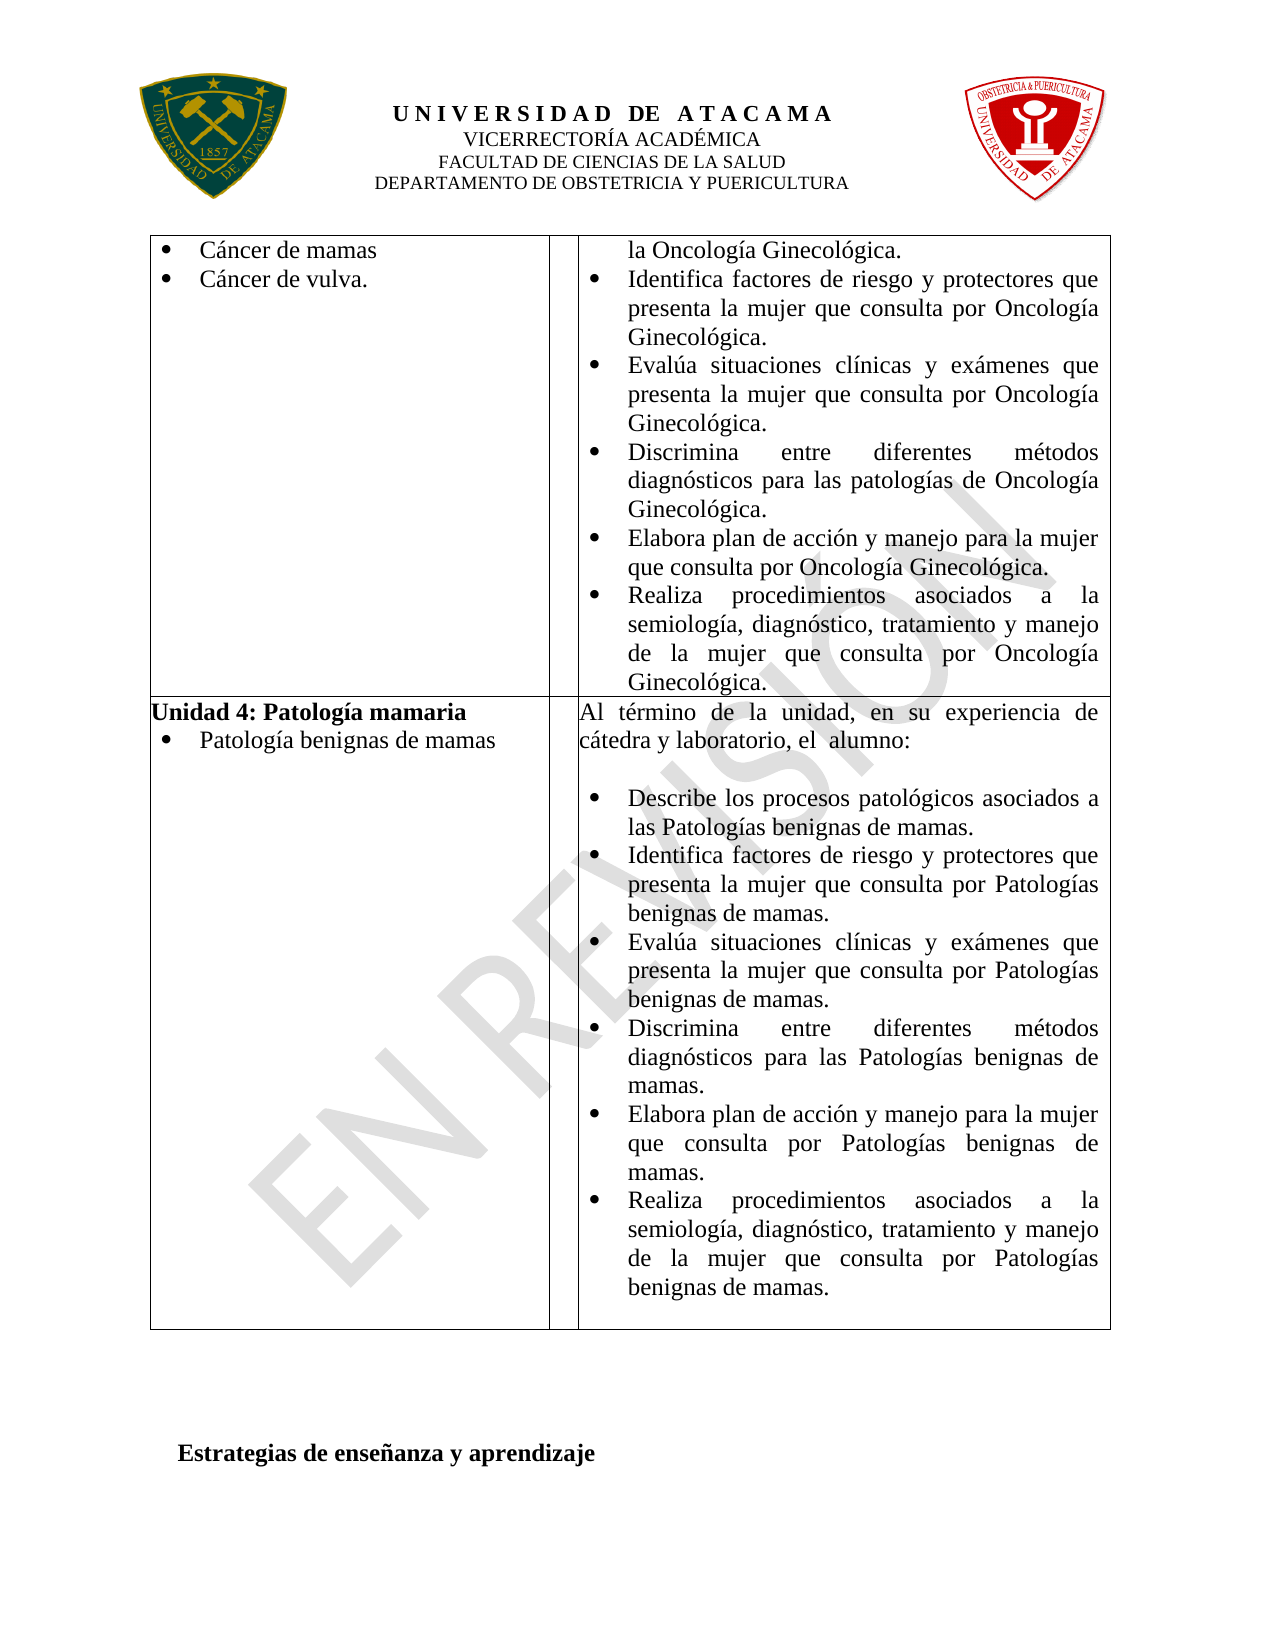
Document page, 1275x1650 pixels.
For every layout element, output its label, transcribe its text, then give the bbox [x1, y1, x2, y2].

table_cell Al término de la unidad, en su experiencia de cátedra y laboratorio, el alumno: Describe los procesos patológicos asociados a las Patologías benignas de mamas. Identifica factores de riesgo y protectores que presenta la mujer que consulta por Patologías benignas de mamas. Evalúa situaciones clínicas y exámenes que presenta la mujer que consulta por Patologías benignas de mamas. Discrimina entre diferentes métodos diagnósticos para las Patologías benignas de mamas. Elabora plan de acción y manejo para la mujer que consulta por Patologías benignas de mamas. Realiza procedimientos asociados a la semiología, diagnóstico, tratamiento y manejo de la mujer que consulta por Patologías benignas de mamas. [579, 697, 1110, 1329]
table_cell Unidad 4: Patología mamaria Patología benignas de mamas [151, 697, 549, 1329]
picture [139, 73, 287, 199]
table_cell [550, 236, 578, 696]
table_cell Unidad 3 : Oncología Ginecológica Cáncer cervicouterino Cáncer de endometrio Cáncer de Ovario Cáncer de mamas Cáncer de vulva. [151, 236, 549, 696]
table_cell [550, 697, 578, 1329]
picture [961, 73, 1112, 207]
text Estrategias de enseñanza y aprendizaje [177, 1438, 1098, 1467]
